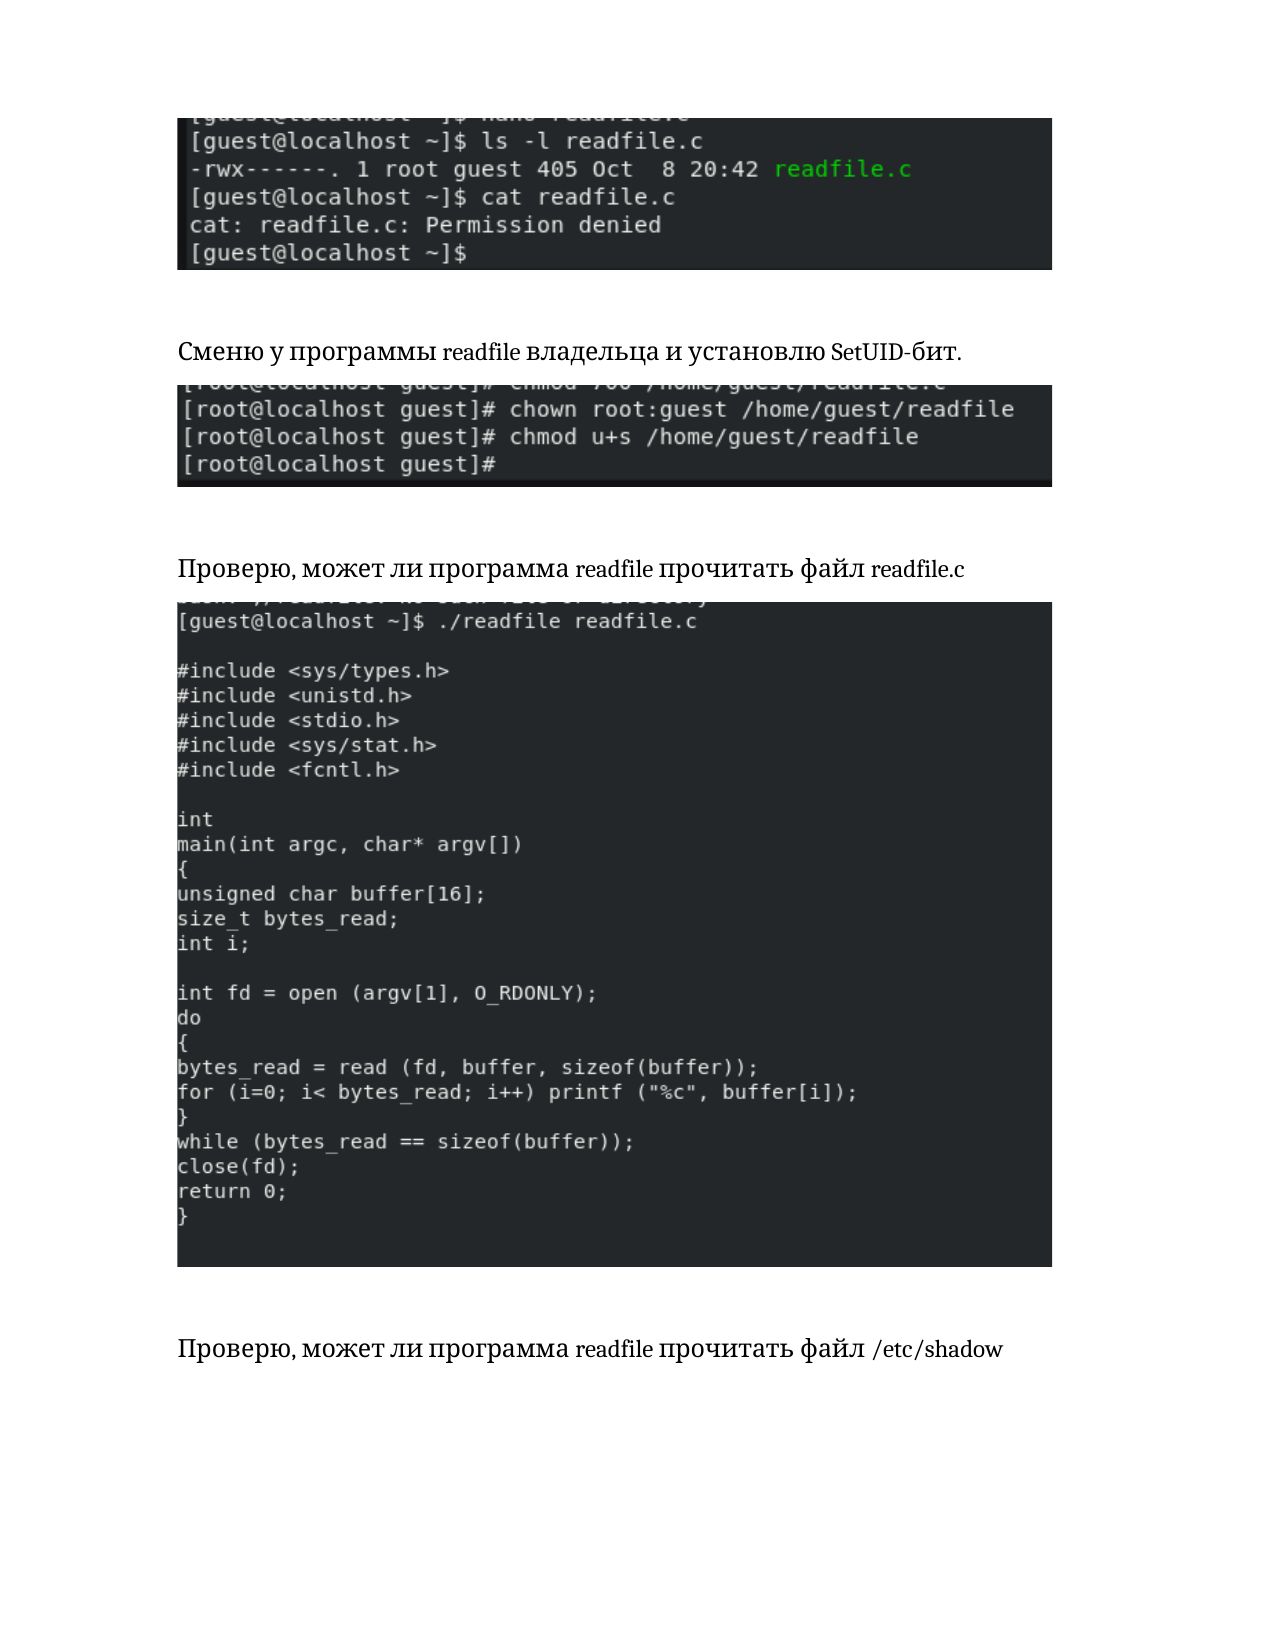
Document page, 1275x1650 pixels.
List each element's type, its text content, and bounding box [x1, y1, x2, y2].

picture [177, 602, 1053, 1267]
text Сменю у программы readfile владельца и установлю SetUID-бит. [177, 338, 1186, 366]
text Проверю, может ли программа readfile прочитать файл /etc/shadow [177, 1335, 1186, 1364]
picture [177, 385, 1053, 487]
text Проверю, может ли программа readfile прочитать файл readfile.c [177, 555, 1186, 584]
picture [177, 118, 1053, 270]
